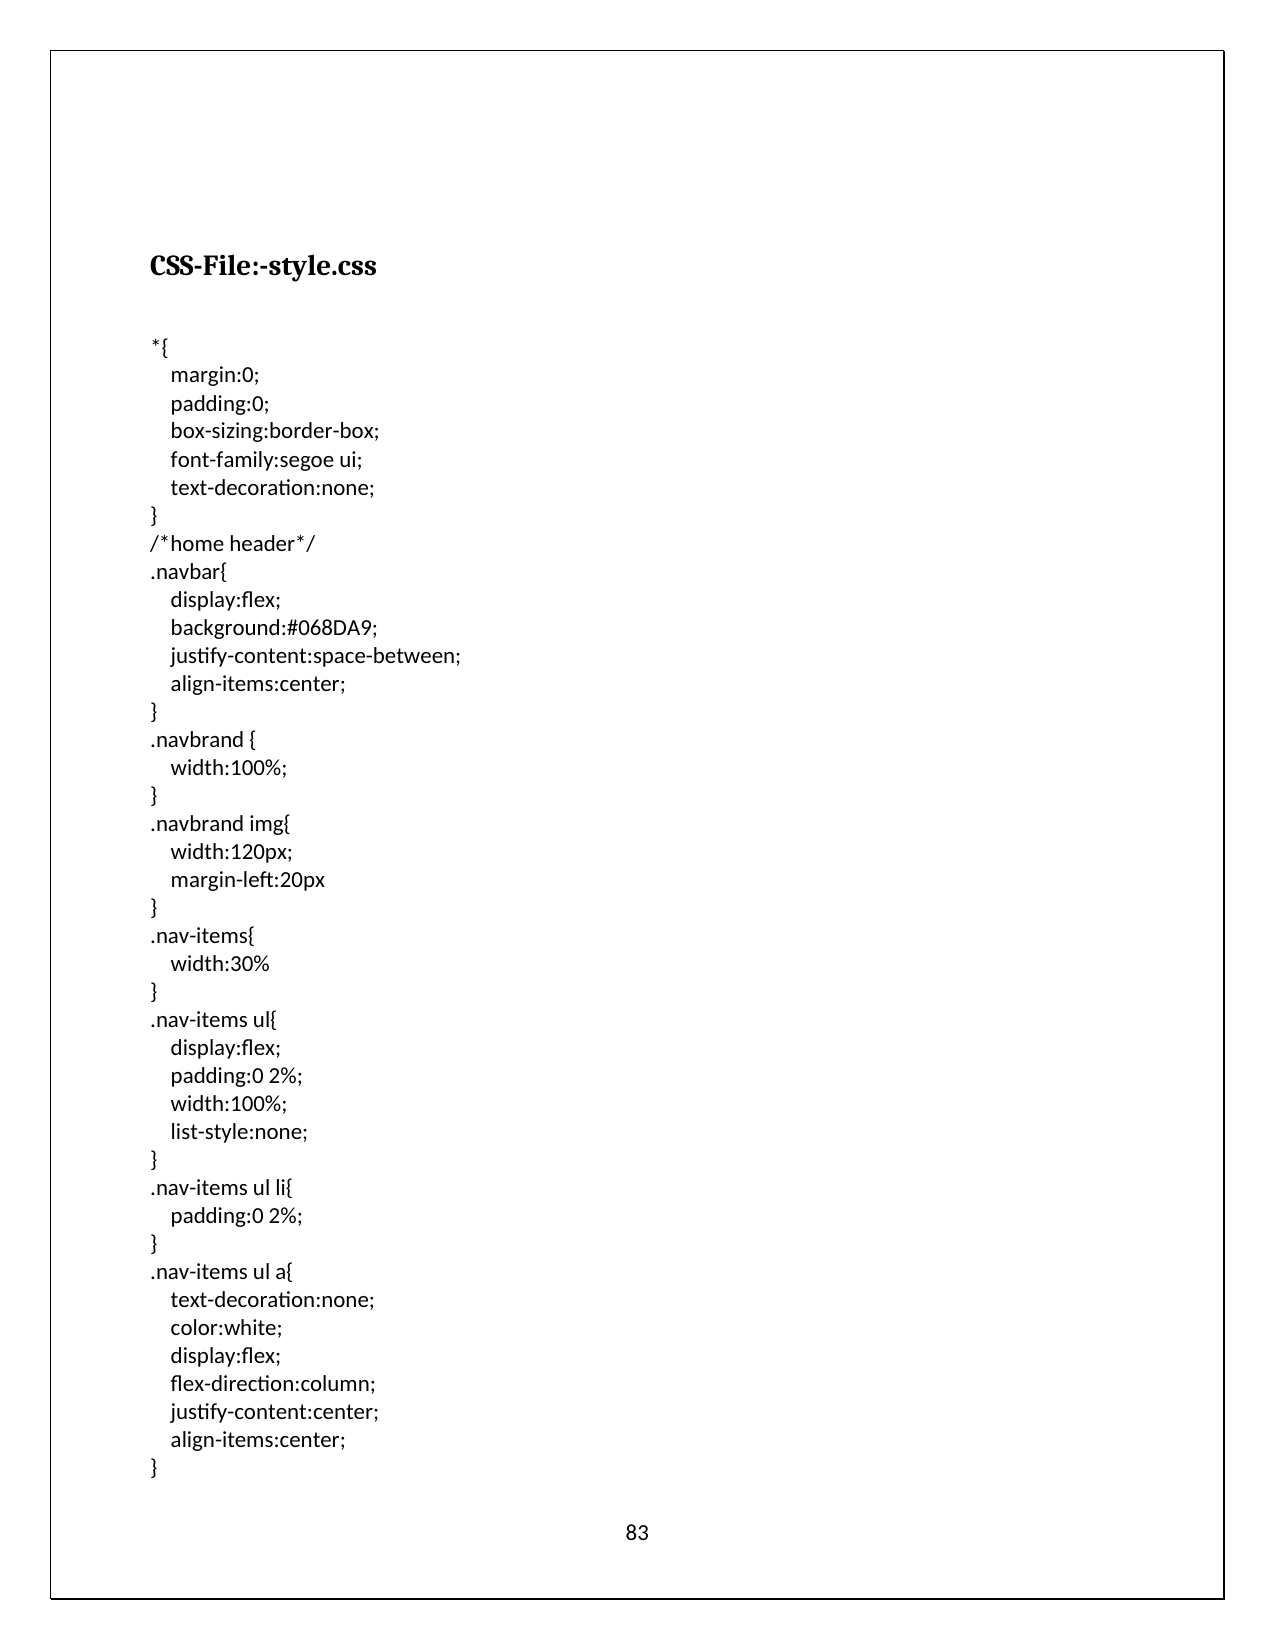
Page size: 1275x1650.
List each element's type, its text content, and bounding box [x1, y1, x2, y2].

text } [150, 893, 1124, 921]
text margin-left:20px [150, 865, 1124, 893]
text flex-direction:column; [150, 1369, 1124, 1397]
text } [150, 1229, 1124, 1257]
text display:flex; [150, 1033, 1124, 1061]
text text-decoration:none; [150, 1285, 1124, 1313]
text background:#068DA9; [150, 613, 1124, 641]
text justify-content:center; [150, 1397, 1124, 1425]
text display:flex; [150, 1341, 1124, 1369]
text color:white; [150, 1313, 1124, 1341]
text } [150, 1145, 1124, 1173]
text .navbrand { [150, 725, 1124, 753]
text } [150, 781, 1124, 809]
text align-items:center; [150, 1425, 1124, 1453]
text width:100%; [150, 1089, 1124, 1117]
text display:flex; [150, 585, 1124, 613]
text .nav-items ul a{ [150, 1257, 1124, 1285]
text padding:0 2%; [150, 1201, 1124, 1229]
text /*home header*/ [150, 529, 1124, 557]
text text-decoration:none; [150, 473, 1124, 501]
text .nav-items ul{ [150, 1005, 1124, 1033]
text } [150, 501, 1124, 529]
text justify-content:space-between; [150, 641, 1124, 669]
text width:100%; [150, 753, 1124, 781]
text margin:0; [150, 361, 1124, 389]
text .navbrand img{ [150, 809, 1124, 837]
text .navbar{ [150, 557, 1124, 585]
text } [150, 977, 1124, 1005]
text *{ [150, 333, 1124, 361]
text padding:0 2%; [150, 1061, 1124, 1089]
text list-style:none; [150, 1117, 1124, 1145]
text } [150, 697, 1124, 725]
text .nav-items{ [150, 921, 1124, 949]
text align-items:center; [150, 669, 1124, 697]
text box-sizing:border-box; [150, 417, 1124, 445]
text } [150, 1453, 1124, 1481]
text padding:0; [150, 389, 1124, 417]
text width:120px; [150, 837, 1124, 865]
subtitle CSS-File:-style.css [150, 249, 1124, 283]
text .nav-items ul li{ [150, 1173, 1124, 1201]
text font-family:segoe ui; [150, 445, 1124, 473]
text width:30% [150, 949, 1124, 977]
